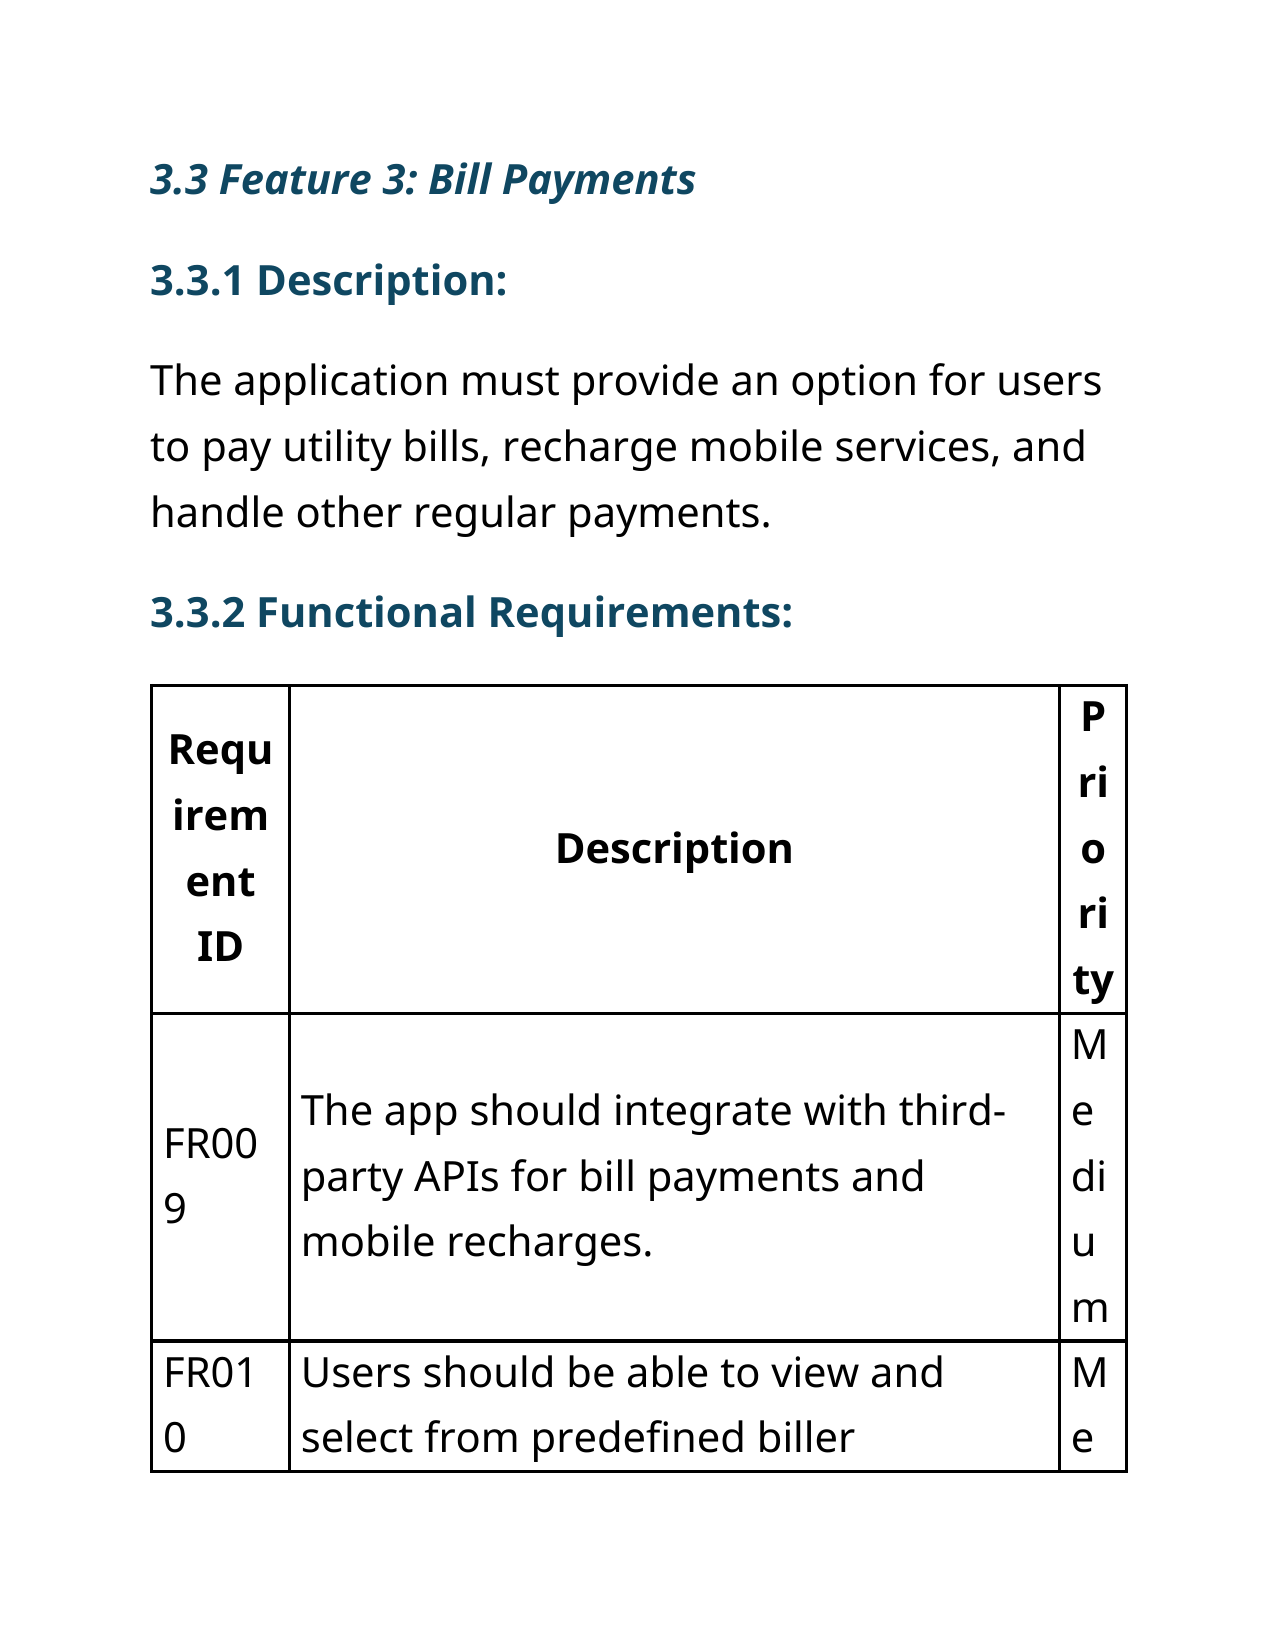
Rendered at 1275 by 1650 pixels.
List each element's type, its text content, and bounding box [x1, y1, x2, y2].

subtitle 3.3.1 Description: [150, 251, 1125, 307]
table_header Priority [1061, 687, 1125, 1012]
table_header Description [291, 687, 1058, 1012]
table_cell Medium [1061, 1015, 1125, 1339]
table_cell Medium [1061, 1343, 1125, 1470]
table_cell The app should integrate with third-party APIs for bill payments and mobile recharges. [291, 1015, 1058, 1339]
subtitle 3.3 Feature 3: Bill Payments [150, 150, 1125, 207]
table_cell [291, 1343, 1058, 1470]
subtitle 3.3.2 Functional Requirements: [150, 583, 1125, 640]
text The application must provide an option for users to pay utility bills, recharge mobile services, and handle other regular payments. [150, 351, 1125, 539]
table_cell FR010 [153, 1343, 288, 1470]
table_cell FR009 [153, 1015, 288, 1339]
table_header Requirement ID [153, 687, 288, 1012]
